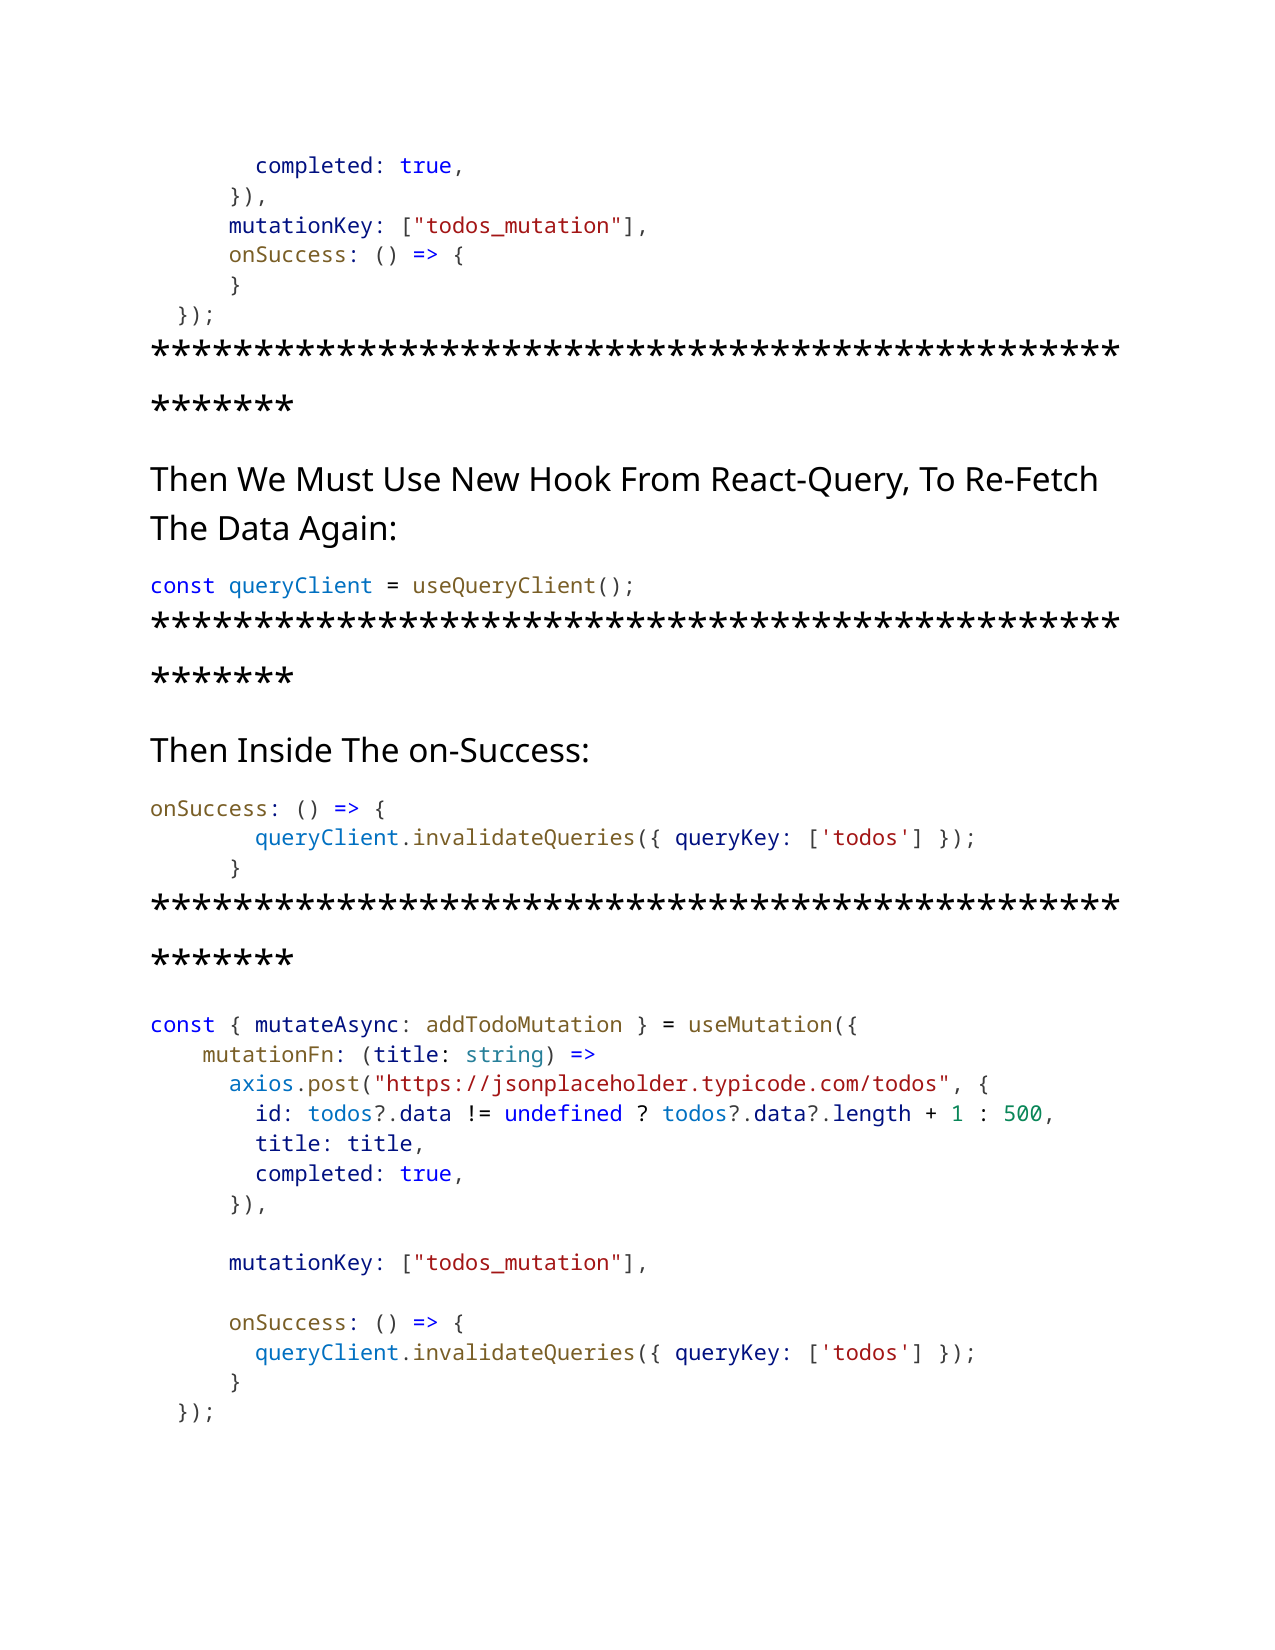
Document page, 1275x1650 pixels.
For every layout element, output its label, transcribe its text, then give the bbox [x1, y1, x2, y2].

text completed: true, [150, 150, 1125, 180]
text id: todos?.data != undefined ? todos?.data?.length + 1 : 500, [150, 1098, 1125, 1128]
text axios.post("https://jsonplaceholder.typicode.com/todos", { [150, 1068, 1125, 1098]
text onSuccess: () => { [150, 792, 1125, 822]
text }); [150, 1396, 1125, 1426]
text const queryClient = useQueryClient(); [150, 570, 1125, 600]
text ****************************************************** [150, 882, 1125, 988]
text ****************************************************** [150, 329, 1125, 435]
text }), [150, 180, 1125, 209]
text mutationKey: ["todos_mutation"], [150, 209, 1125, 239]
text } [150, 269, 1125, 299]
text ****************************************************** [150, 600, 1125, 706]
text title: title, [150, 1128, 1125, 1158]
text } [150, 1366, 1125, 1396]
text onSuccess: () => { [150, 1307, 1125, 1336]
text queryClient.invalidateQueries({ queryKey: ['todos'] }); [150, 822, 1125, 852]
text Then Inside The on-Success: [150, 727, 1125, 772]
text queryClient.invalidateQueries({ queryKey: ['todos'] }); [150, 1336, 1125, 1366]
text mutationKey: ["todos_mutation"], [150, 1247, 1125, 1277]
text const { mutateAsync: addTodoMutation } = useMutation({ [150, 1009, 1125, 1038]
text }), [150, 1187, 1125, 1217]
text onSuccess: () => { [150, 239, 1125, 269]
text } [150, 852, 1125, 882]
text }); [150, 299, 1125, 329]
text completed: true, [150, 1158, 1125, 1187]
text Then We Must Use New Hook From React-Query, To Re-Fetch The Data Again: [150, 456, 1125, 550]
text mutationFn: (title: string) => [150, 1038, 1125, 1068]
